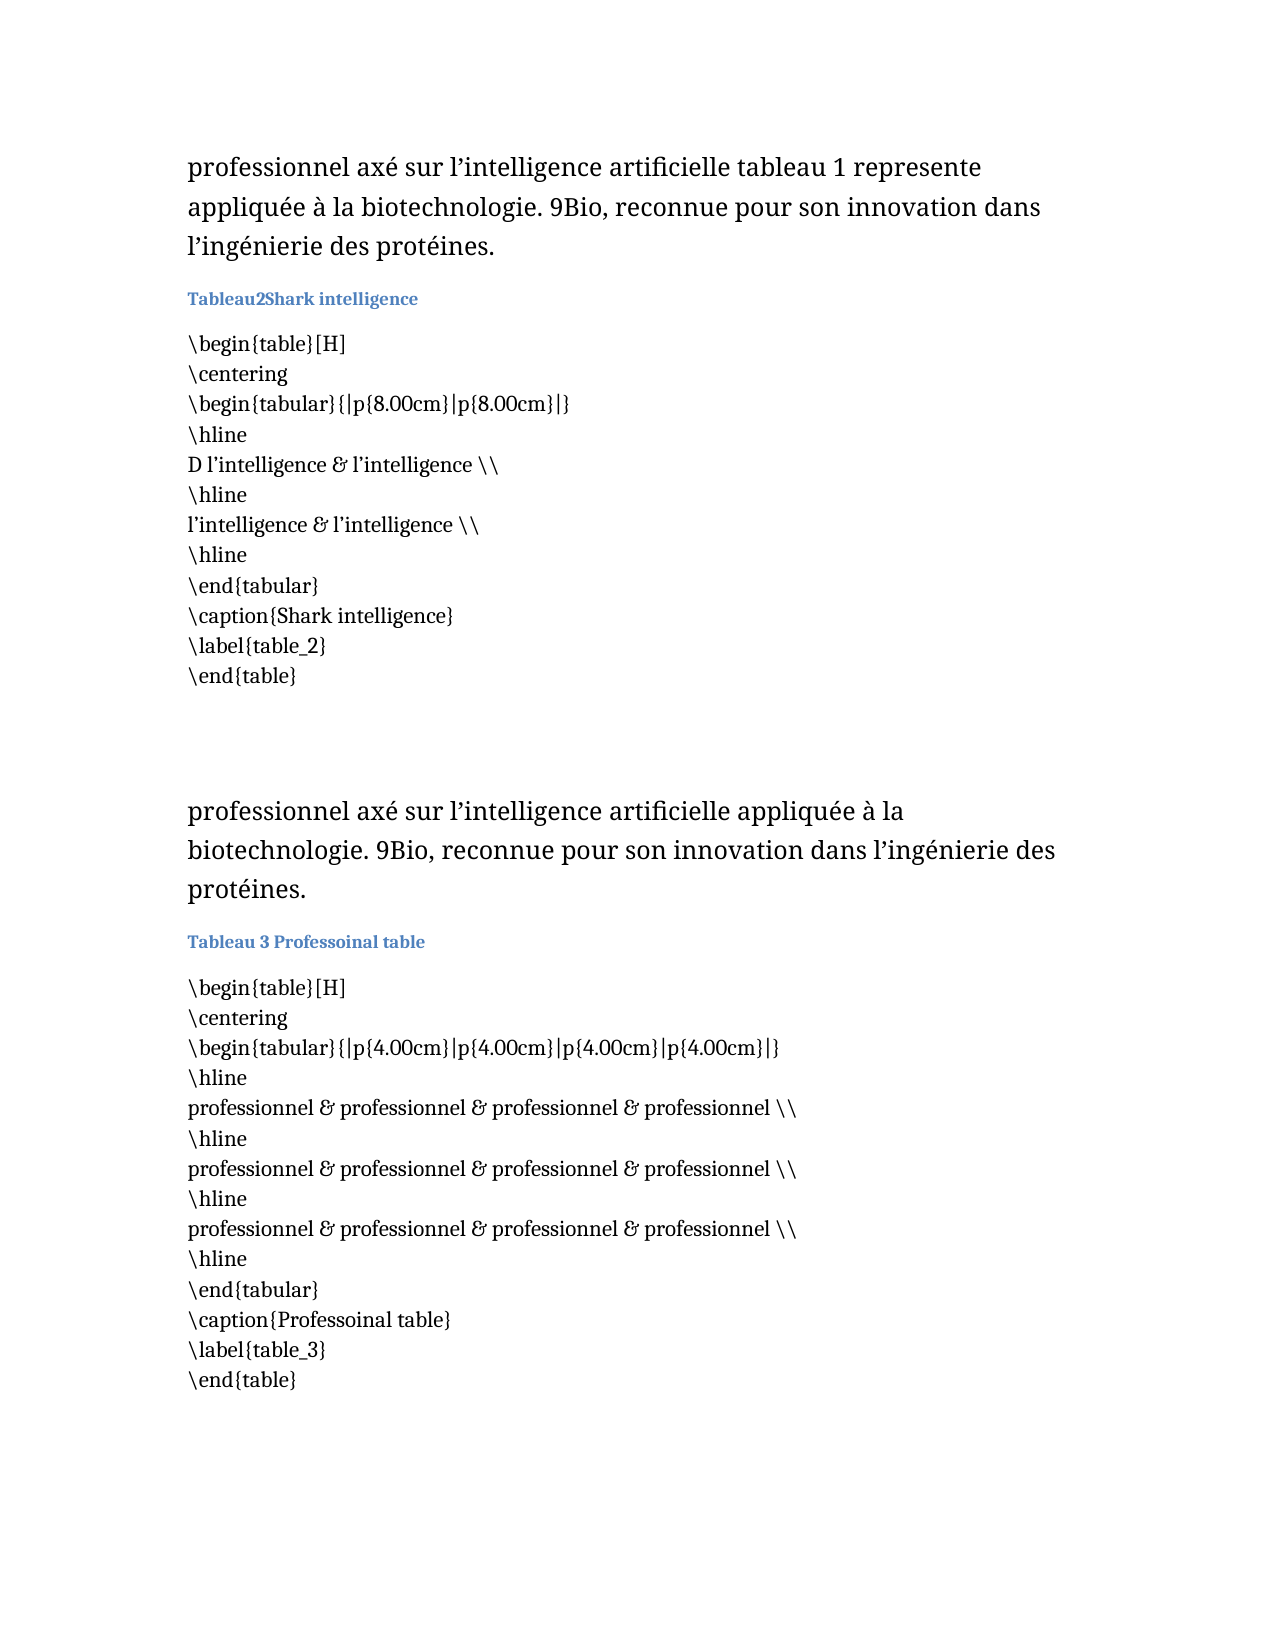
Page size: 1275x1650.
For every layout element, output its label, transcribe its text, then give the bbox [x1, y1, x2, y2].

text Tableau2Shark intelligence [187, 288, 1087, 310]
text \begin{table}[H] \centering \begin{tabular}{|p{8.00cm}|p{8.00cm}|} \hline D l’intelligence & l’intelligence \\ \hline l’intelligence & l’intelligence \\ \hline \end{tabular} \caption{Shark intelligence} \label{table_2} \end{table} [187, 331, 1087, 719]
text professionnel axé sur l’intelligence artificielle tableau 1 represente appliquée à la biotechnologie. 9Bio, reconnue pour son innovation dans l’ingénierie des protéines. [187, 150, 1087, 262]
text professionnel axé sur l’intelligence artificielle appliquée à la biotechnologie. 9Bio, reconnue pour son innovation dans l’ingénierie des protéines. [187, 793, 1087, 906]
text \begin{table}[H] \centering \begin{tabular}{|p{4.00cm}|p{4.00cm}|p{4.00cm}|p{4.00cm}|} \hline professionnel & professionnel & professionnel & professionnel \\ \hline professionnel & professionnel & professionnel & professionnel \\ \hline professionnel & professionnel & professionnel & professionnel \\ \hline \end{tabular} \caption{Professoinal table} \label{table_3} \end{table} [187, 974, 1087, 1423]
